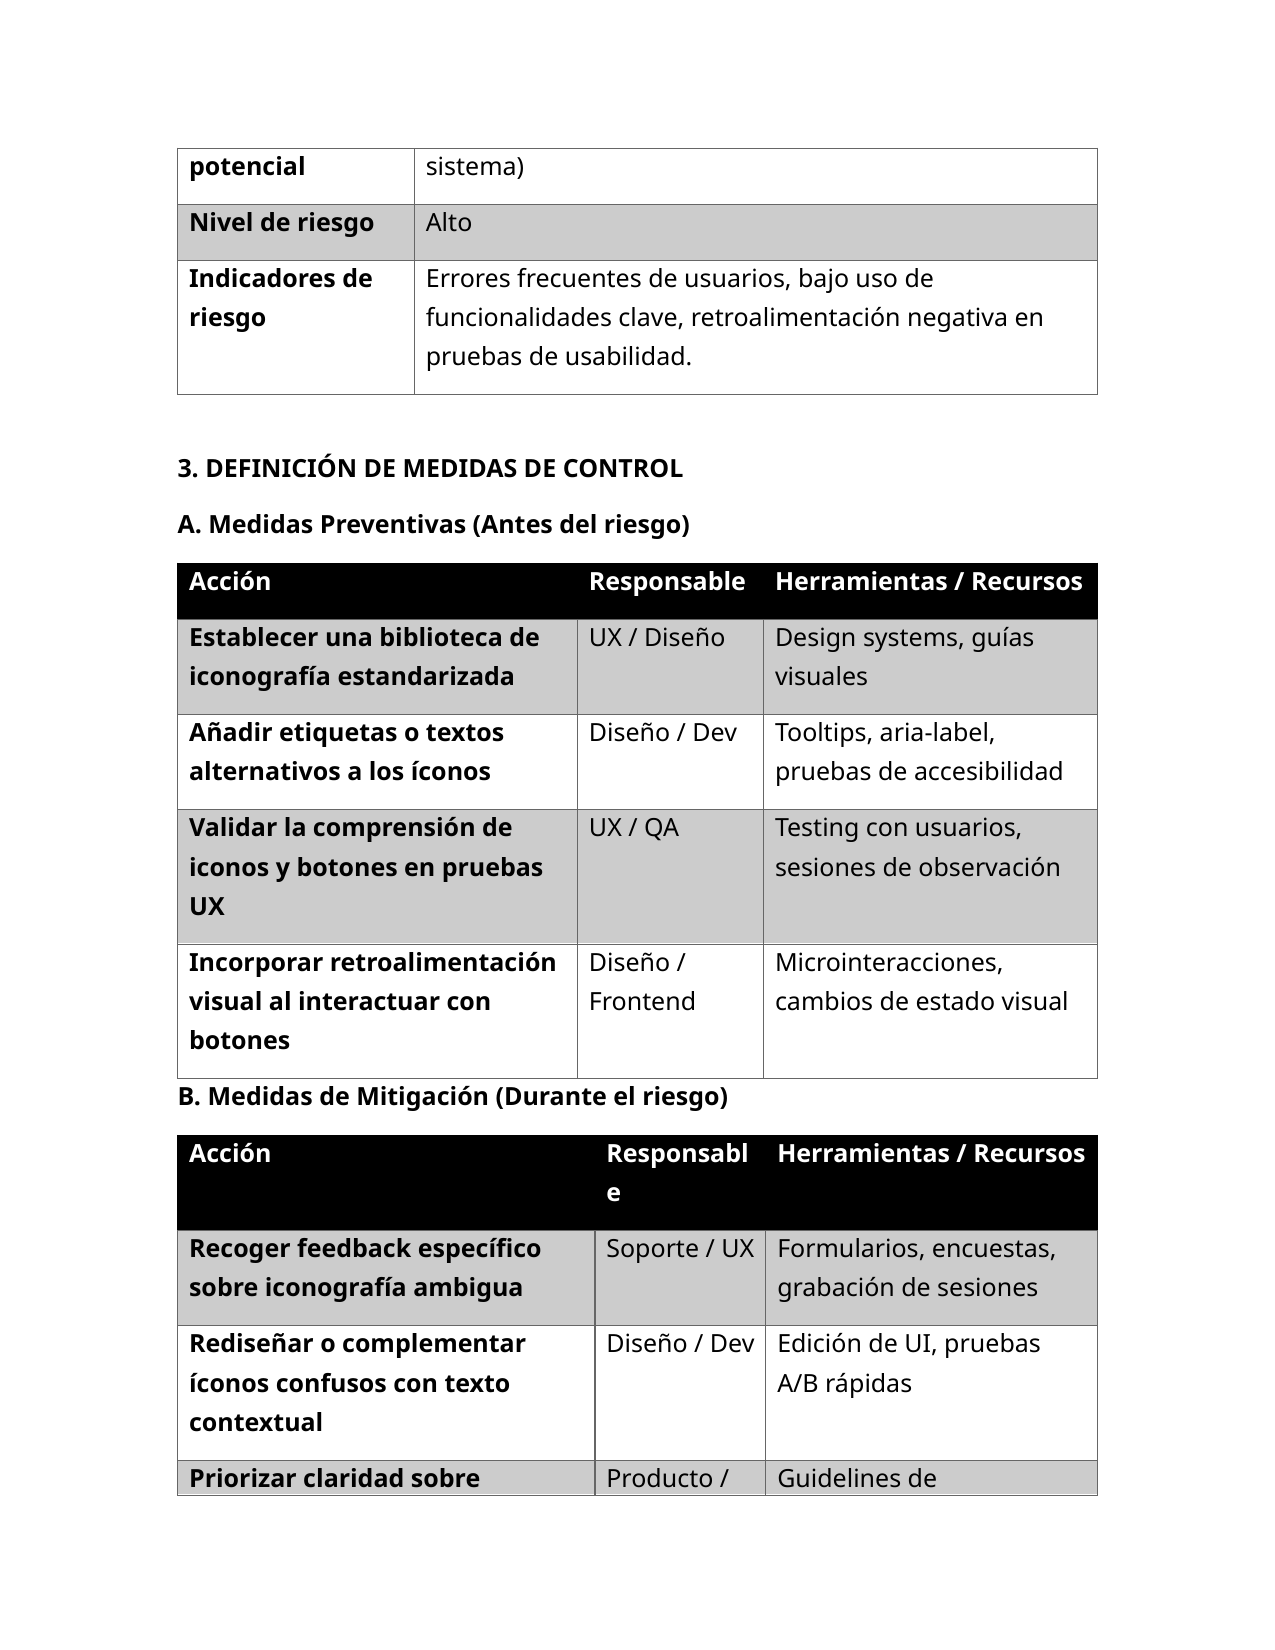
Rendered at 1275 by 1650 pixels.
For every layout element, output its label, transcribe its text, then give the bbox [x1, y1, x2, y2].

table_cell Incorporar retroalimentación visual al interactuar con botones [178, 945, 577, 1078]
table_header Herramientas / Recursos [764, 564, 1097, 619]
table_cell Formularios, encuestas, grabación de sesiones [766, 1231, 1097, 1325]
table_cell Edición de UI, pruebas A/B rápidas [766, 1326, 1097, 1459]
table_cell Diseño / Frontend [578, 945, 763, 1078]
table_cell Impacto potencial [178, 149, 414, 204]
text B. Medidas de Mitigación (Durante el riesgo) [177, 1079, 1098, 1113]
table_cell Indicadores de riesgo [178, 261, 414, 394]
table_cell Rediseñar o complementar íconos confusos con texto contextual [178, 1326, 594, 1459]
table_cell Design systems, guías visuales [764, 620, 1097, 714]
table_cell Microinteracciones, cambios de estado visual [764, 945, 1097, 1078]
table_cell Nivel de riesgo [178, 205, 414, 260]
text 3. DEFINICIÓN DE MEDIDAS DE CONTROL [177, 451, 1098, 485]
table_cell Testing con usuarios, sesiones de observación [764, 810, 1097, 943]
table_header Responsable [596, 1136, 765, 1230]
table_cell Producto / UX [596, 1461, 765, 1494]
table_cell Tooltips, aria-label, pruebas de accesibilidad [764, 715, 1097, 809]
table_cell Validar la comprensión de iconos y botones en pruebas UX [178, 810, 577, 943]
table_cell Alto [415, 205, 1097, 260]
table_cell Añadir etiquetas o textos alternativos a los íconos [178, 715, 577, 809]
table_header Acción [178, 1136, 594, 1230]
table_cell Diseño / Dev [596, 1326, 765, 1459]
table_cell Errores frecuentes de usuarios, bajo uso de funcionalidades clave, retroalimentación negativa en pruebas de usabilidad. [415, 261, 1097, 394]
table_cell Recoger feedback específico sobre iconografía ambigua [178, 1231, 594, 1325]
table_cell UX / Diseño [578, 620, 763, 714]
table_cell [178, 1461, 594, 1494]
table_header Responsable [578, 564, 763, 619]
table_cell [766, 1461, 1097, 1494]
table_header Herramientas / Recursos [766, 1136, 1097, 1230]
table_header Acción [178, 564, 577, 619]
table_cell UX / QA [578, 810, 763, 943]
table_cell Establecer una biblioteca de iconografía estandarizada [178, 620, 577, 714]
table_cell Diseño / Dev [578, 715, 763, 809]
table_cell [415, 149, 1097, 204]
table_cell Soporte / UX [596, 1231, 765, 1325]
text A. Medidas Preventivas (Antes del riesgo) [177, 507, 1098, 541]
